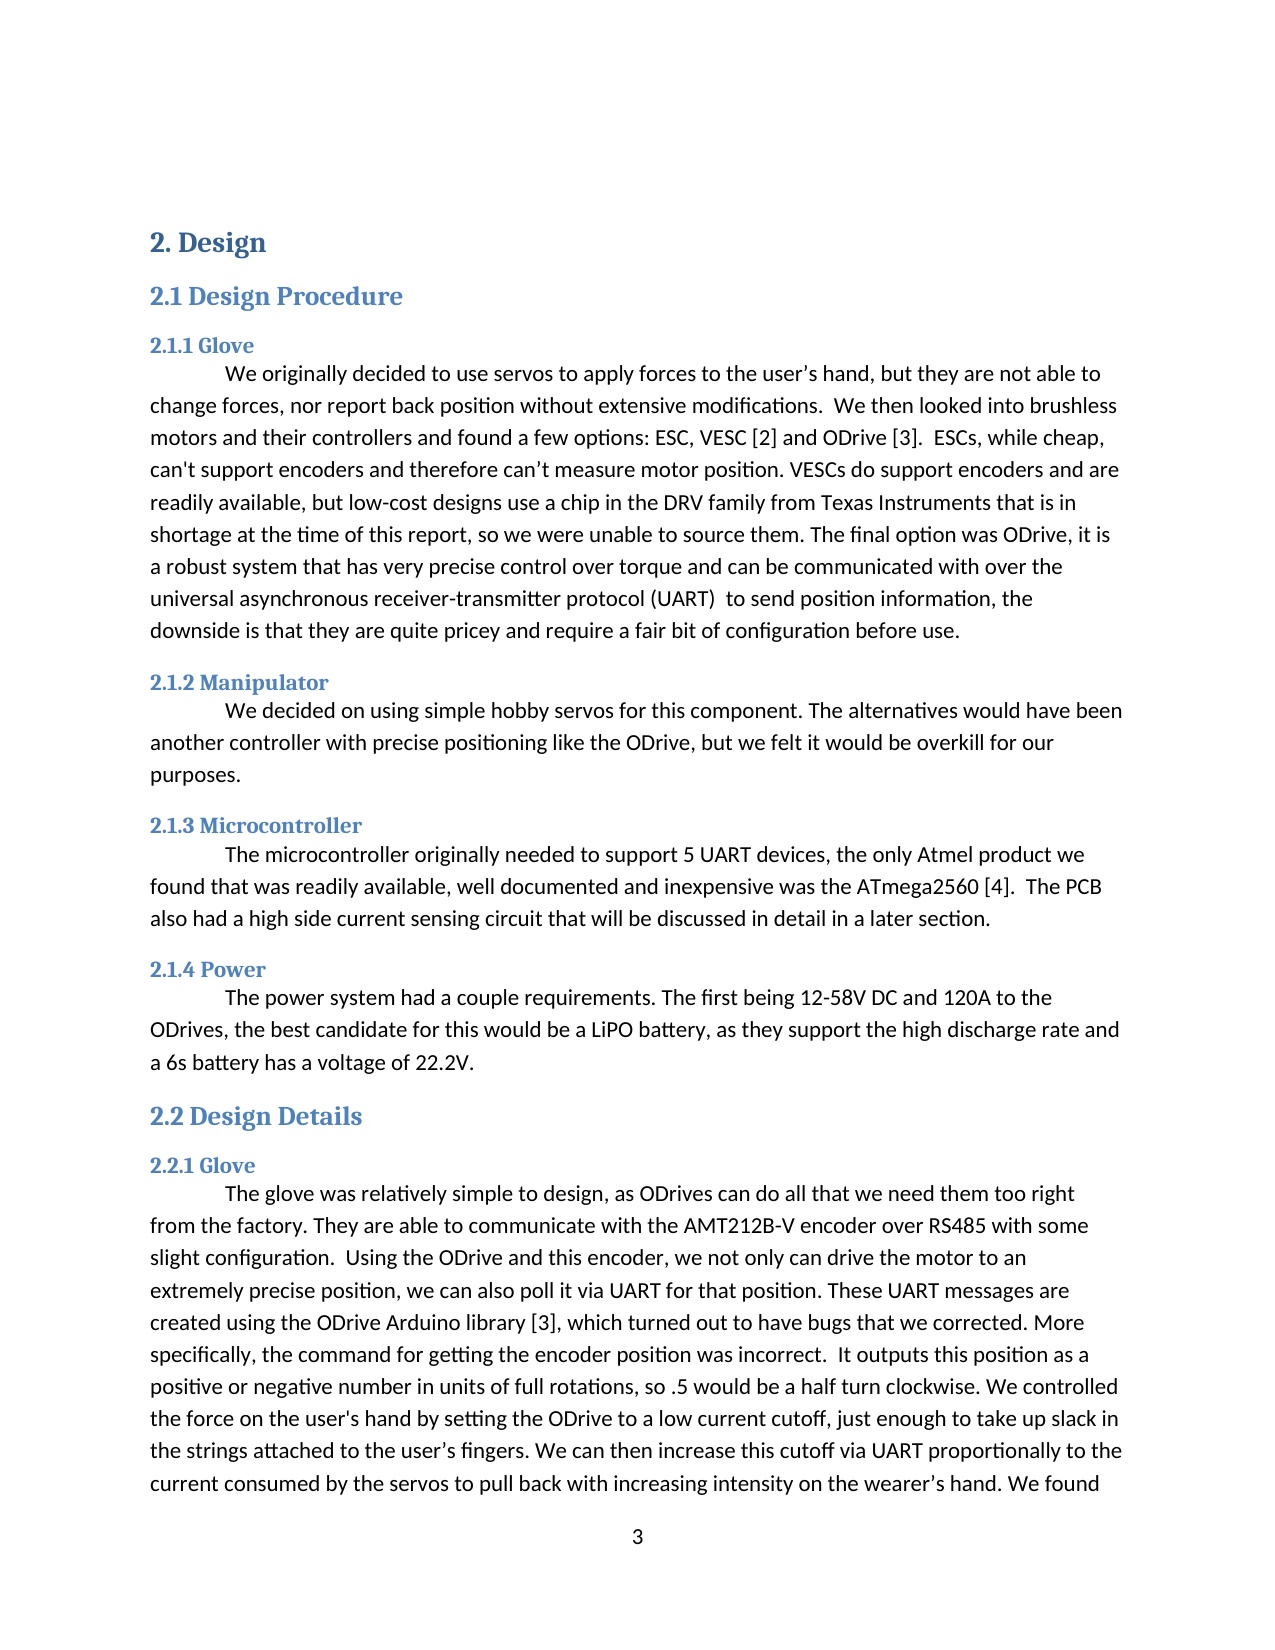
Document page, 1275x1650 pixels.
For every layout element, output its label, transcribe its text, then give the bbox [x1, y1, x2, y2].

subtitle 2.2.1 Glove [150, 1153, 1125, 1179]
subtitle 2.1.2 Manipulator [150, 669, 1125, 696]
subtitle 2. Design [150, 226, 1125, 260]
subtitle 2.1.3 Microcontroller [150, 813, 1125, 840]
subtitle 2.2 Design Details [150, 1101, 1125, 1132]
text The microcontroller originally needed to support 5 UART devices, the only Atmel product we found that was readily available, well documented and inexpensive was the ATmega2560 [4]. The PCB also had a high side current sensing circuit that will be discussed in detail in a later section. [150, 840, 1125, 932]
text We decided on using simple hobby servos for this component. The alternatives would have been another controller with precise positioning like the ODrive, but we felt it would be overkill for our purposes. [150, 696, 1125, 788]
text The power system had a couple requirements. The first being 12-58V DC and 120A to the ODrives, the best candidate for this would be a LiPO battery, as they support the high discharge rate and a 6s battery has a voltage of 22.2V. [150, 983, 1125, 1076]
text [150, 1179, 1125, 1497]
subtitle 2.1 Design Procedure [150, 281, 1125, 312]
subtitle 2.1.4 Power [150, 957, 1125, 983]
subtitle 2.1.1 Glove [150, 333, 1125, 359]
text We originally decided to use servos to apply forces to the user’s hand, but they are not able to change forces, nor report back position without extensive modifications. We then looked into brushless motors and their controllers and found a few options: ESC, VESC [2] and ODrive [3]. ESCs, while cheap, can't support encoders and therefore can’t measure motor position. VESCs do support encoders and are readily available, but low-cost designs use a chip in the DRV family from Texas Instruments that is in shortage at the time of this report, so we were unable to source them. The final option was ODrive, it is a robust system that has very precise control over torque and can be communicated with over the universal asynchronous receiver-transmitter protocol (UART) to send position information, the downside is that they are quite pricey and require a fair bit of configuration before use. [150, 359, 1125, 644]
